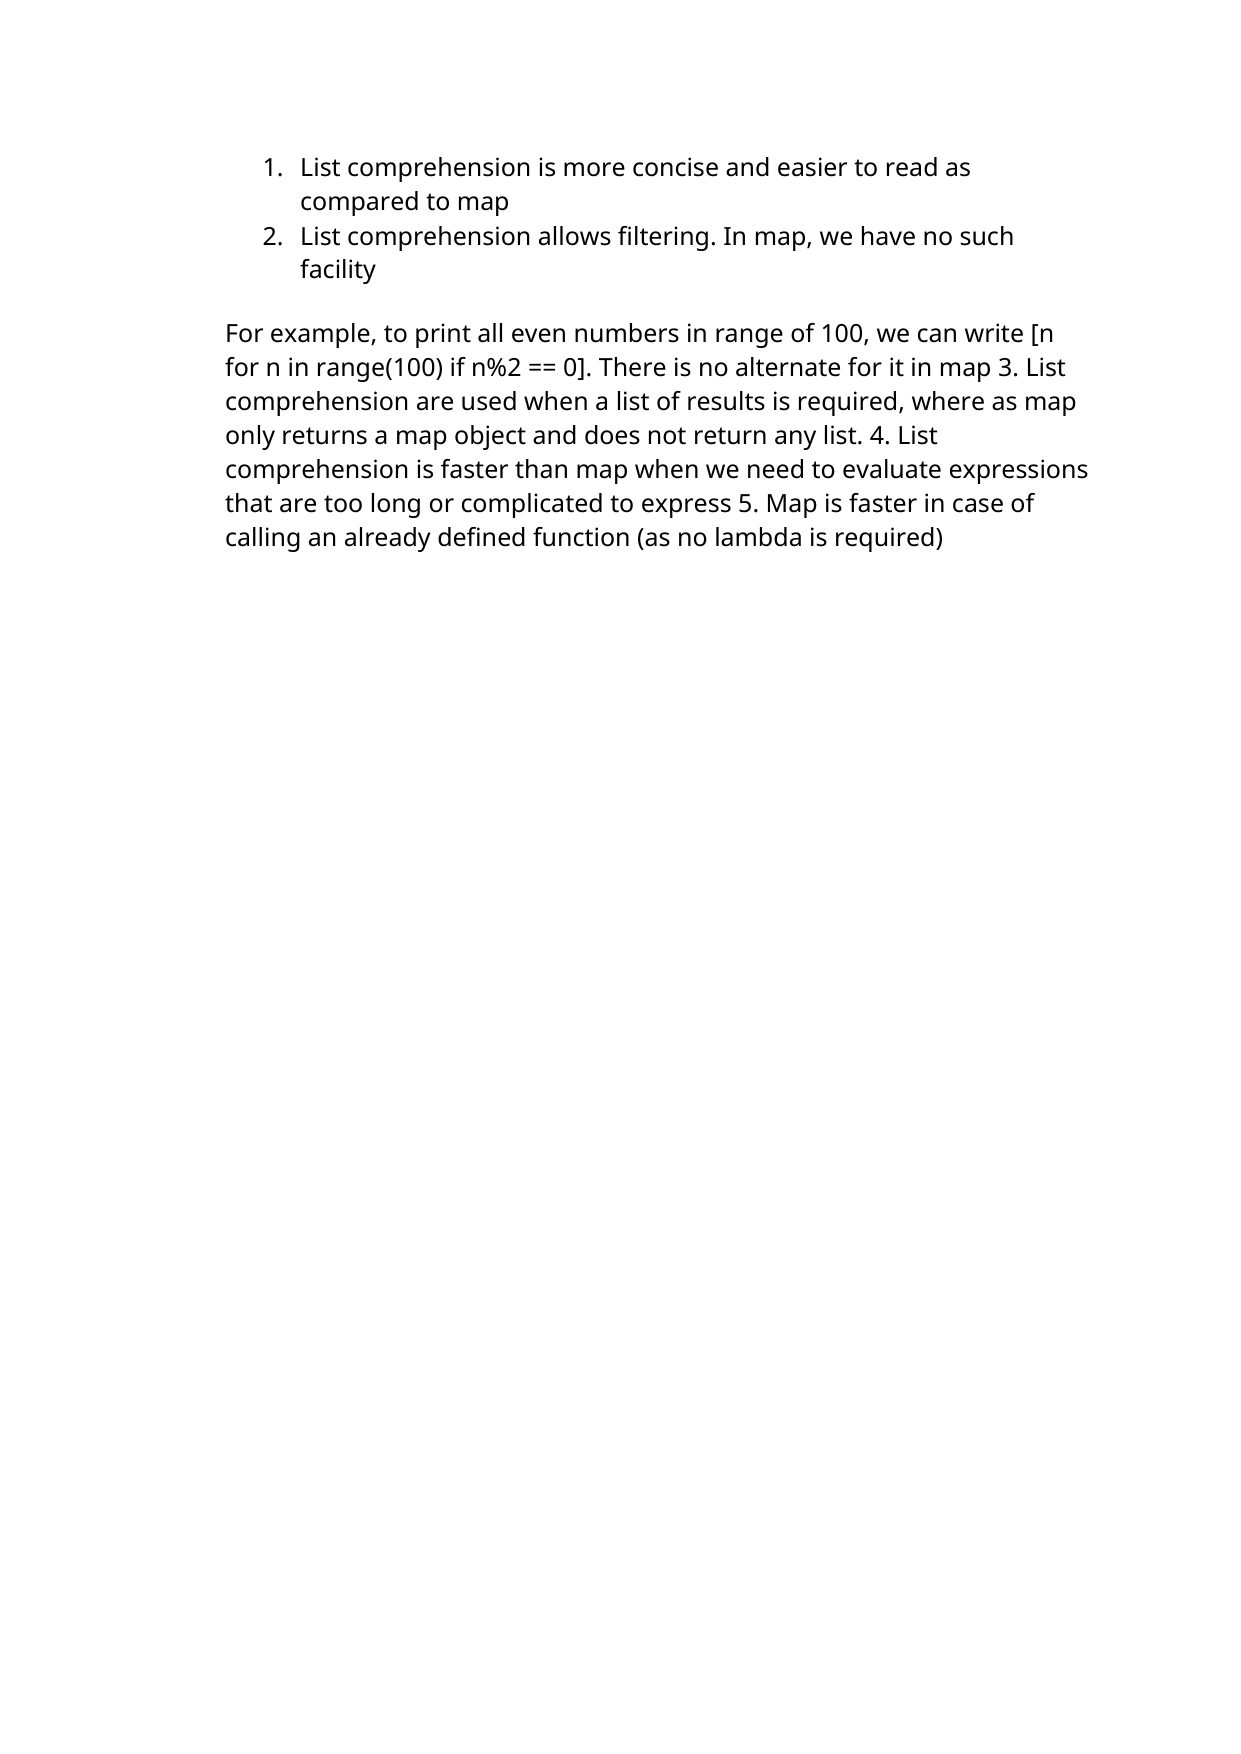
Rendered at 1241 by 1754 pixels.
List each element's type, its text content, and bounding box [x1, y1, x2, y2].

list List comprehension allows filtering. In map, we have no such facility [262, 218, 1090, 286]
list List comprehension is more concise and easier to read as compared to map [262, 150, 1090, 218]
text For example, to print all even numbers in range of 100, we can write [n for n in range(100) if n%2 == 0]. There is no alternate for it in map 3. List comprehension are used when a list of results is required, where as map only returns a map object and does not return any list. 4. List comprehension is faster than map when we need to evaluate expressions that are too long or complicated to express 5. Map is faster in case of calling an already defined function (as no lambda is required) [225, 315, 1090, 554]
